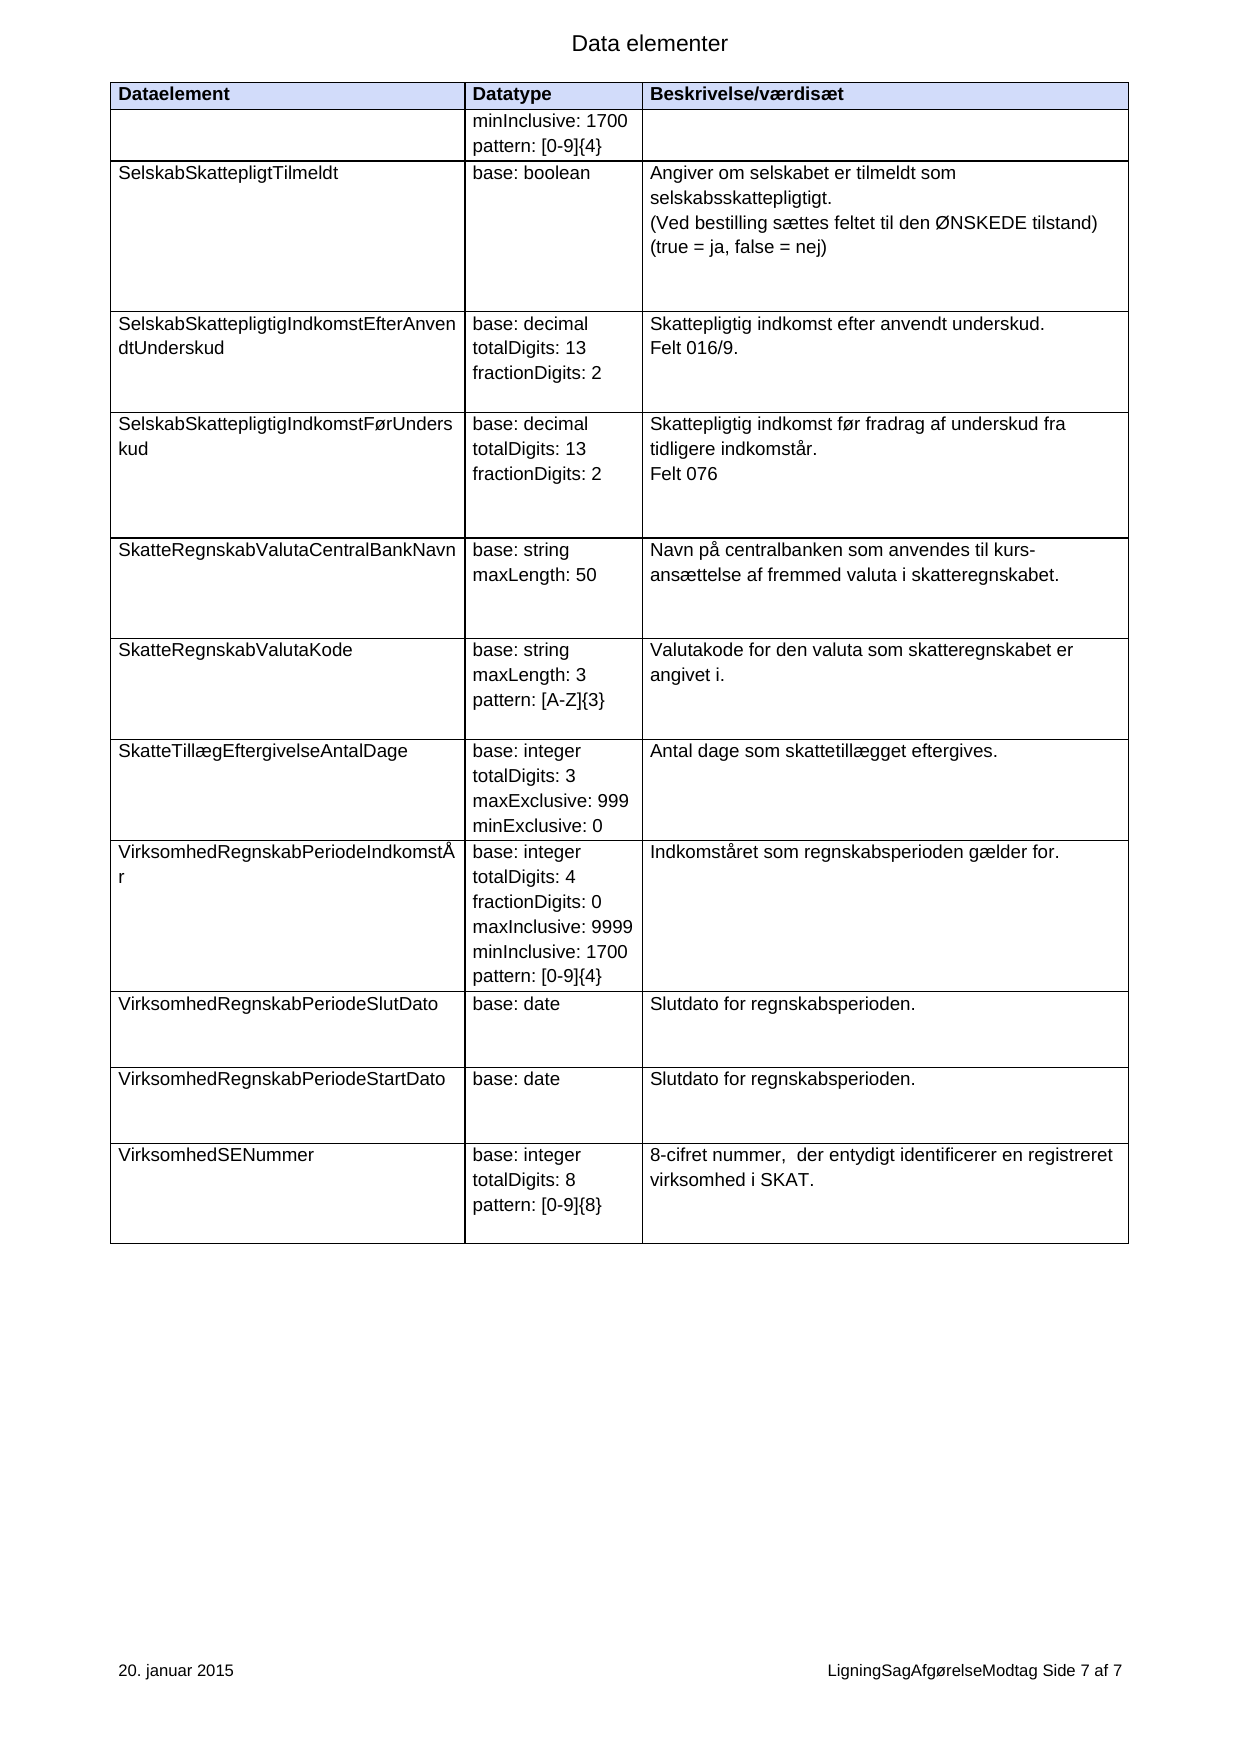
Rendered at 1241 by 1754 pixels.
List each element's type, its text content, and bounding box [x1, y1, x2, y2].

table_cell Antal dage som skattetillægget eftergives. [643, 740, 1128, 840]
table_cell SkatteRegnskabValutaCentralBankNavn [111, 539, 464, 638]
table_cell SelskabSkattepligtigIndkomstEfterAnvendtUnderskud [111, 312, 464, 411]
table_cell base: boolean [466, 162, 642, 311]
table_cell base: string maxLength: 3 pattern: [A-Z]{3} [466, 639, 642, 738]
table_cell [111, 110, 464, 160]
table_cell SelskabSkattepligtTilmeldt [111, 162, 464, 311]
table_cell 8-cifret nummer, der entydigt identificerer en registreret virksomhed i SKAT. [643, 1144, 1128, 1243]
table_cell VirksomhedRegnskabPeriodeIndkomstÅr [111, 841, 464, 991]
table_cell VirksomhedSENummer [111, 1144, 464, 1243]
table_header Dataelement [111, 83, 464, 109]
table_cell base: decimal totalDigits: 13 fractionDigits: 2 [466, 413, 642, 537]
table_cell base: decimal totalDigits: 13 fractionDigits: 2 [466, 312, 642, 411]
table_cell VirksomhedRegnskabPeriodeSlutDato [111, 992, 464, 1067]
table_cell Slutdato for regnskabsperioden. [643, 1068, 1128, 1143]
table_cell base: integer totalDigits: 8 pattern: [0-9]{8} [466, 1144, 642, 1243]
table_cell Slutdato for regnskabsperioden. [643, 992, 1128, 1067]
table_cell SkatteRegnskabValutaKode [111, 639, 464, 738]
table_cell base: integer totalDigits: 3 maxExclusive: 999 minExclusive: 0 [466, 740, 642, 840]
table_cell SkatteTillægEftergivelseAntalDage [111, 740, 464, 840]
table_cell Skattepligtig indkomst efter anvendt underskud. Felt 016/9. [643, 312, 1128, 411]
table_cell Skattepligtig indkomst før fradrag af underskud fra tidligere indkomstår. Felt 076 [643, 413, 1128, 537]
table_cell VirksomhedRegnskabPeriodeStartDato [111, 1068, 464, 1143]
table_header Beskrivelse/værdisæt [643, 83, 1128, 109]
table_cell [466, 110, 642, 160]
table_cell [643, 110, 1128, 160]
table_cell Navn på centralbanken som anvendes til kurs-ansættelse af fremmed valuta i skatteregnskabet. [643, 539, 1128, 638]
table_cell Indkomståret som regnskabsperioden gælder for. [643, 841, 1128, 991]
table_cell SelskabSkattepligtigIndkomstFørUnderskud [111, 413, 464, 537]
table_header Datatype [466, 83, 642, 109]
table_cell Angiver om selskabet er tilmeldt som selskabsskattepligtigt. (Ved bestilling sættes feltet til den ØNSKEDE tilstand) (true = ja, false = nej) [643, 162, 1128, 311]
table_cell base: integer totalDigits: 4 fractionDigits: 0 maxInclusive: 9999 minInclusive: 1700 pattern: [0-9]{4} [466, 841, 642, 991]
table_cell base: date [466, 1068, 642, 1143]
table_cell base: date [466, 992, 642, 1067]
table_cell Valutakode for den valuta som skatteregnskabet er angivet i. [643, 639, 1128, 738]
table_cell base: string maxLength: 50 [466, 539, 642, 638]
